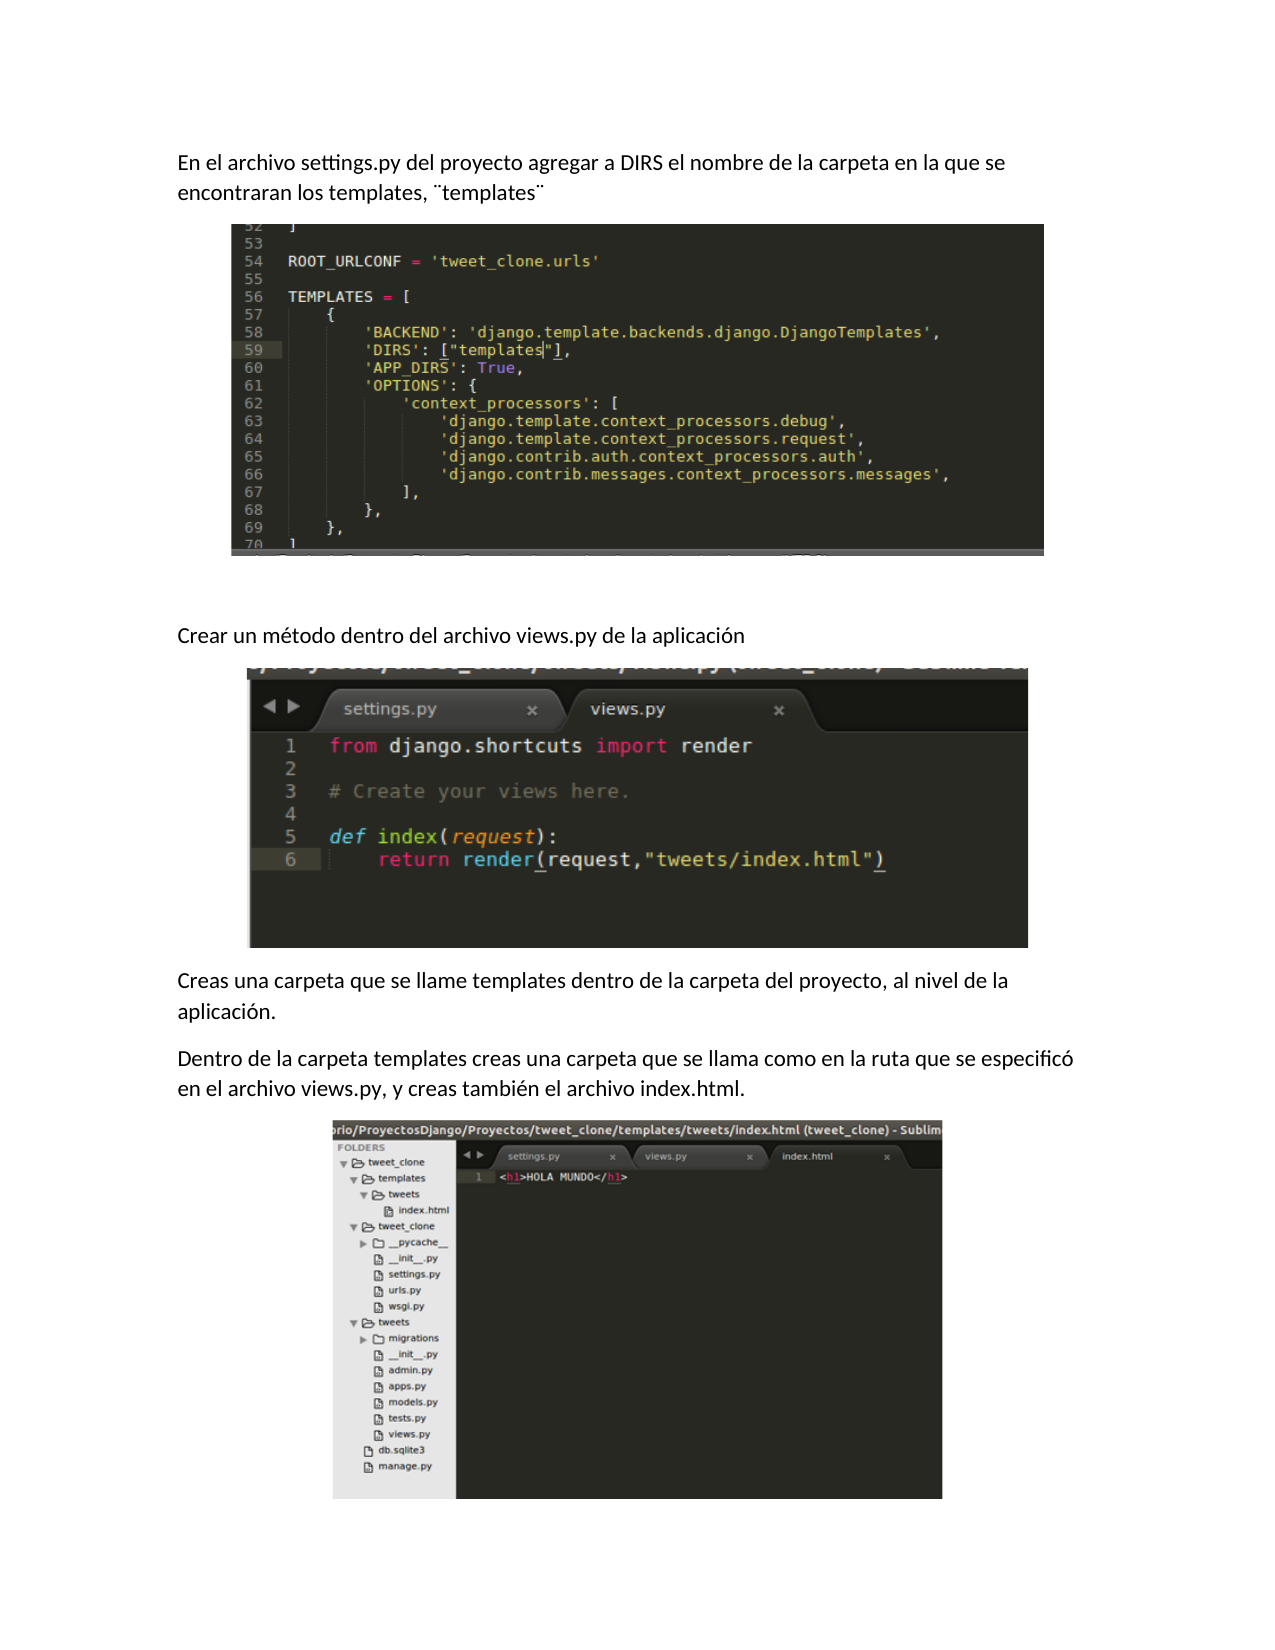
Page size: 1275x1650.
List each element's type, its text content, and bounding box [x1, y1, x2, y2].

picture [332, 1120, 943, 1499]
picture [246, 668, 1029, 948]
text Creas una carpeta que se llame templates dentro de la carpeta del proyecto, al nivel de la aplicación. [177, 967, 1098, 1025]
picture [231, 224, 1044, 556]
text Dentro de la carpeta templates creas una carpeta que se llama como en la ruta que se especificó en el archivo views.py, y creas también el archivo index.html. [177, 1044, 1098, 1102]
text Crear un método dentro del archivo views.py de la aplicación [177, 621, 1098, 649]
text En el archivo settings.py del proyecto agregar a DIRS el nombre de la carpeta en la que se encontraran los templates, ¨templates¨ [177, 148, 1098, 206]
